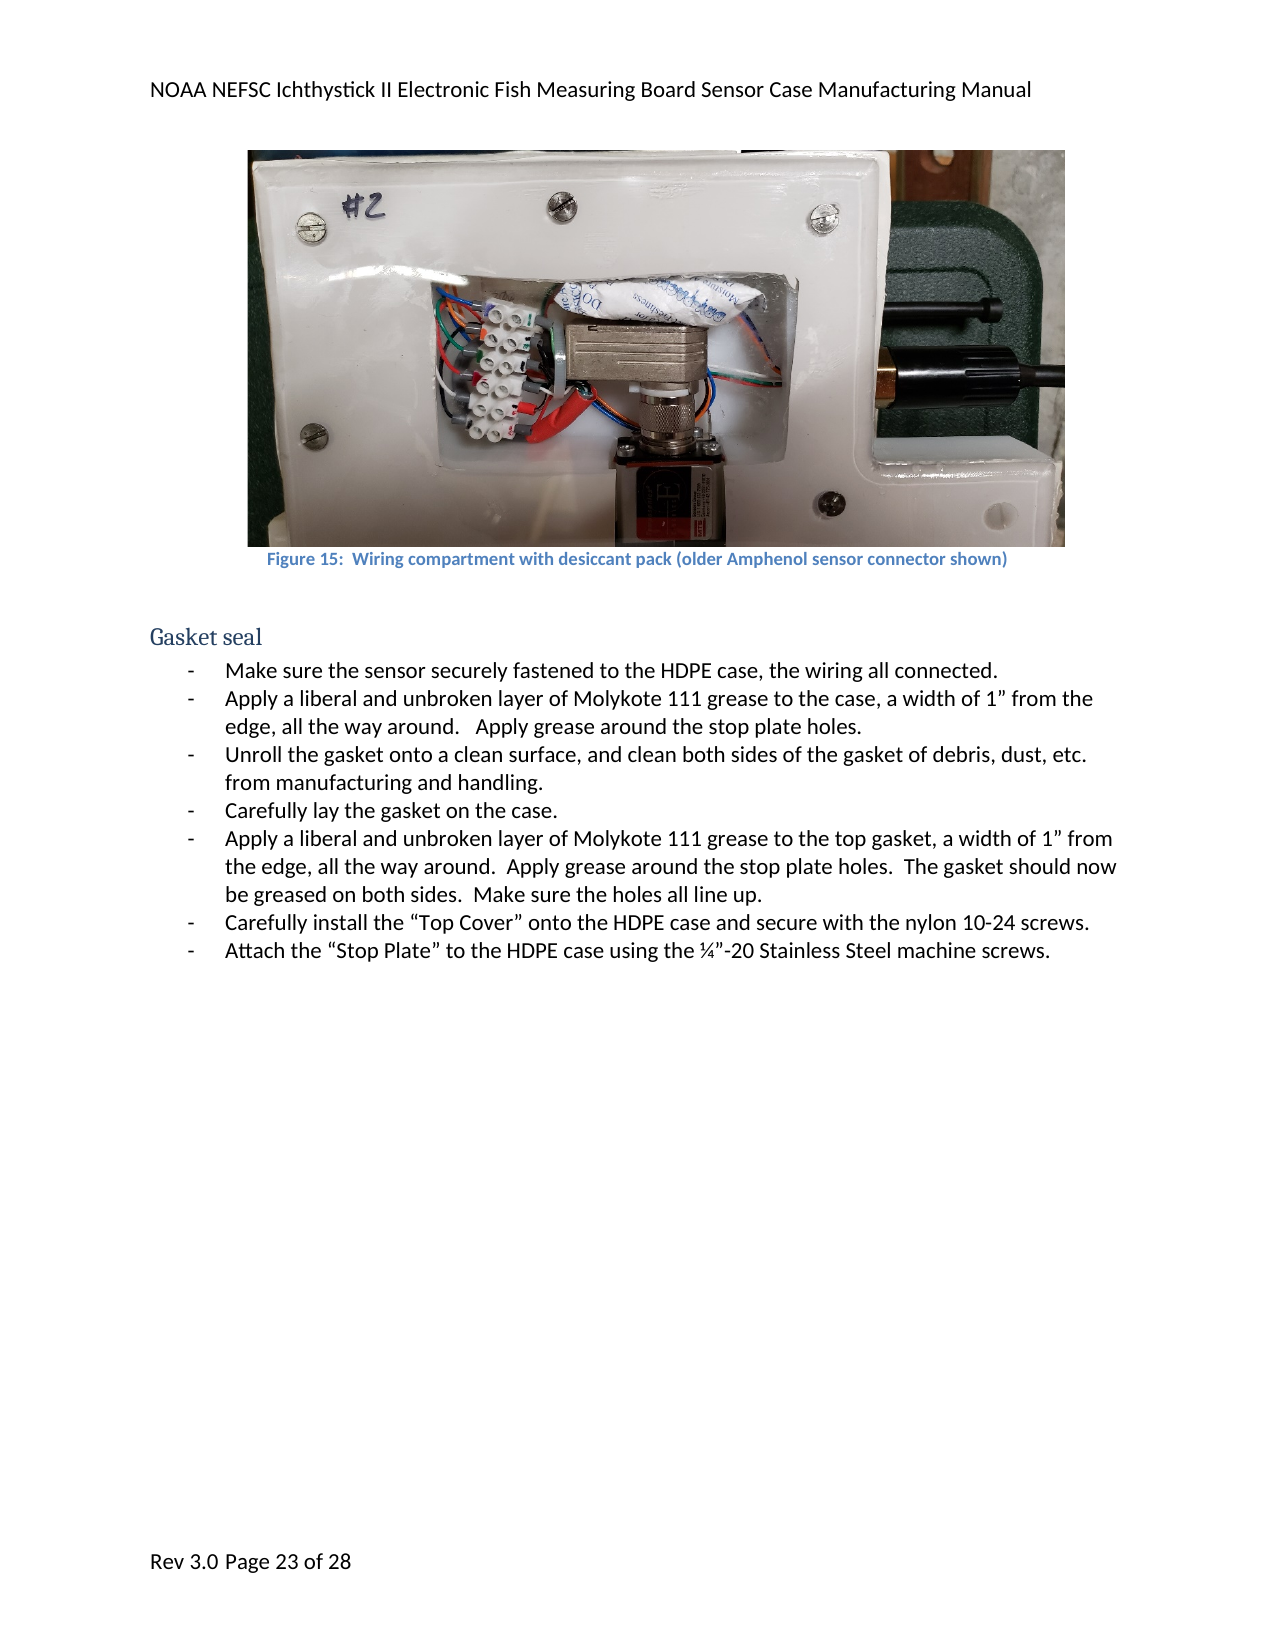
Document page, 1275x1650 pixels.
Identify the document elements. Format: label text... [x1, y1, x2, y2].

list Make sure the sensor securely fastened to the HDPE case, the wiring all connected. [187, 656, 1125, 684]
list Apply a liberal and unbroken layer of Molykote 111 grease to the top gasket, a width of 1” from the edge, all the way around. Apply grease around the stop plate holes. The gasket should now be greased on both sides. Make sure the holes all line up. [187, 824, 1125, 908]
picture [247, 150, 1065, 547]
list Attach the “Stop Plate” to the HDPE case using the ¼”-20 Stainless Steel machine screws. [187, 936, 1125, 964]
list Carefully lay the gasket on the case. [187, 796, 1125, 824]
subtitle Gasket seal [150, 623, 1125, 652]
list Carefully install the “Top Cover” onto the HDPE case and secure with the nylon 10-24 screws. [187, 908, 1125, 936]
list Apply a liberal and unbroken layer of Molykote 111 grease to the case, a width of 1” from the edge, all the way around. Apply grease around the stop plate holes. [187, 684, 1125, 740]
list Unroll the gasket onto a clean surface, and clean both sides of the gasket of debris, dust, etc. from manufacturing and handling. [187, 740, 1125, 796]
